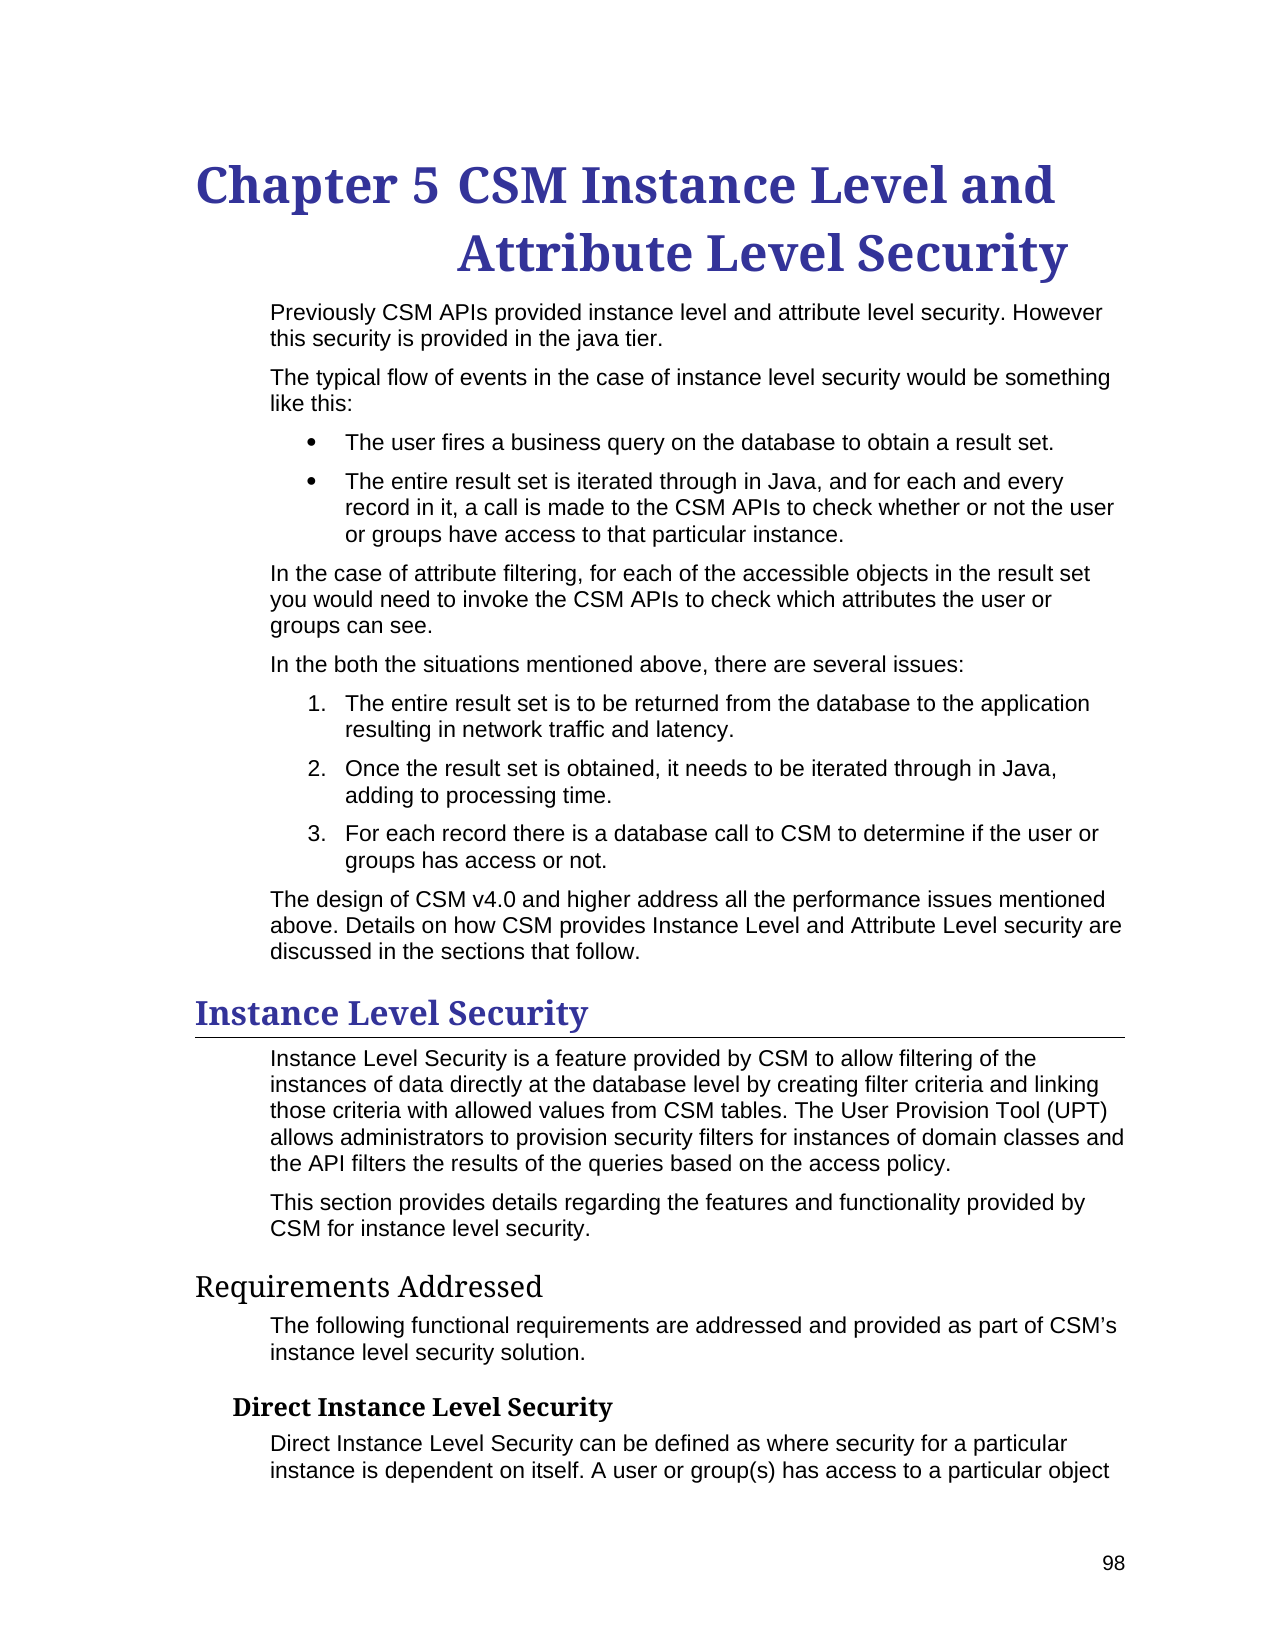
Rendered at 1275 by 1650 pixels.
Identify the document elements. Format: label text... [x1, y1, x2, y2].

text The design of CSM v4.0 and higher address all the performance issues mentioned above. Details on how CSM provides Instance Level and Attribute Level security are discussed in the sections that follow. [270, 886, 1125, 965]
text Previously CSM APIs provided instance level and attribute level security. However this security is provided in the java tier. [270, 299, 1125, 351]
text Instance Level Security is a feature provided by CSM to allow filtering of the instances of data directly at the database level by creating filter criteria and linking those criteria with allowed values from CSM tables. The User Provision Tool (UPT) allows administrators to provision security filters for instances of domain classes and the API filters the results of the queries based on the access policy. [270, 1044, 1125, 1176]
list The user fires a business query on the database to obtain a result set. [307, 429, 1125, 456]
text The typical flow of events in the case of instance level security would be something like this: [270, 364, 1125, 417]
subtitle Direct Instance Level Security [232, 1390, 1125, 1424]
list For each record there is a database call to CSM to determine if the user or groups has access or not. [307, 820, 1125, 873]
list The entire result set is iterated through in Java, and for each and every record in it, a call is made to the CSM APIs to check whether or not the user or groups have access to that particular instance. [307, 468, 1125, 547]
subtitle Instance Level Security [195, 990, 1125, 1037]
text In the case of attribute filtering, for each of the accessible objects in the result set you would need to invoke the CSM APIs to check which attributes the user or groups can see. [270, 559, 1125, 639]
text This section provides details regarding the features and functionality provided by CSM for instance level security. [270, 1189, 1125, 1241]
text In the both the situations mentioned above, there are several issues: [270, 651, 1125, 677]
list The entire result set is to be returned from the database to the application resulting in network traffic and latency. [307, 690, 1125, 743]
list Once the result set is obtained, it needs to be iterated through in Java, adding to processing time. [307, 755, 1125, 808]
text The following functional requirements are addressed and provided as part of CSM’s instance level security solution. [270, 1312, 1125, 1365]
subtitle Requirements Addressed [195, 1266, 1125, 1306]
subtitle CSM Instance Level and Attribute Level Security [195, 150, 1125, 286]
